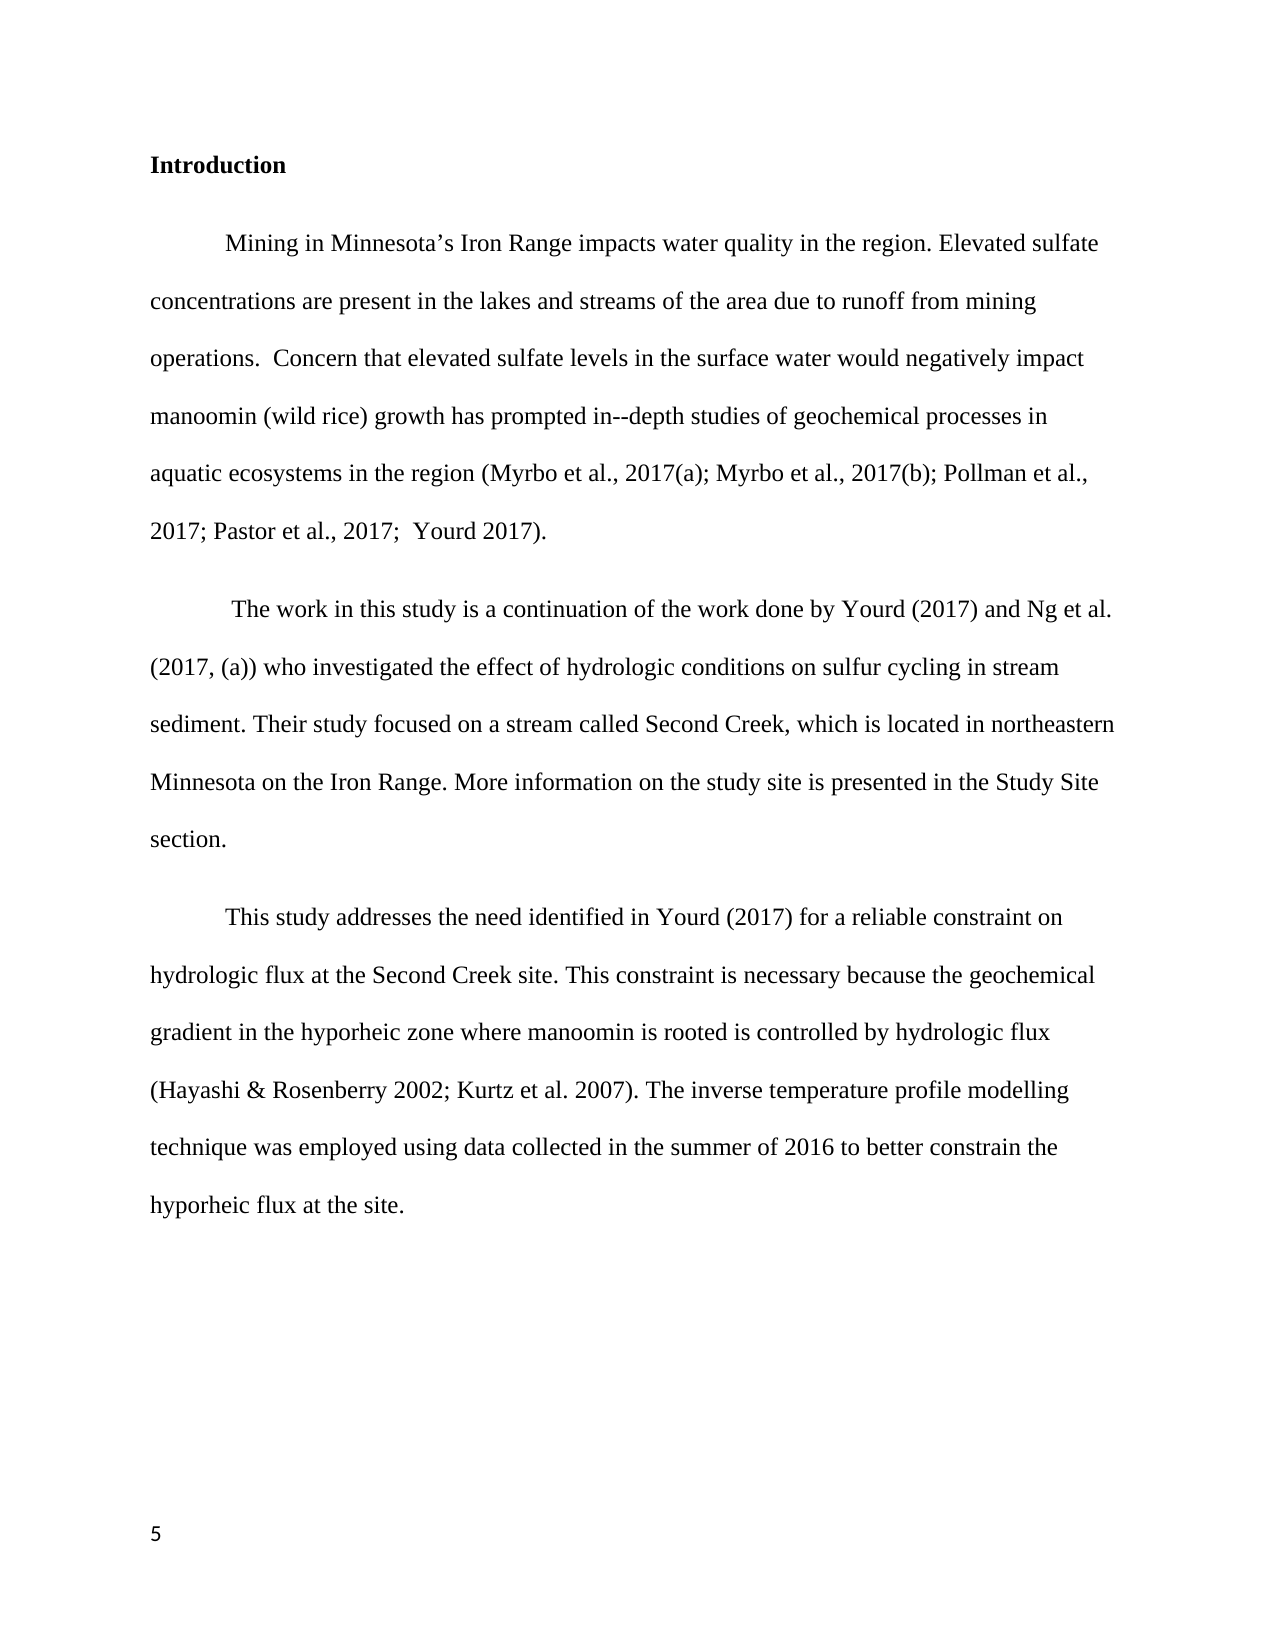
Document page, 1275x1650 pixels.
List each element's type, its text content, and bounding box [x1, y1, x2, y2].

text The work in this study is a continuation of the work done by Yourd (2017) and Ng et al. (2017, (a)) who investigated the effect of hydrologic conditions on sulfur cycling in stream sediment. Their study focused on a stream called Second Creek, which is located in northeastern Minnesota on the Iron Range. More information on the study site is presented in the Study Site section. [150, 594, 1125, 853]
text Mining in Minnesota’s Iron Range impacts water quality in the region. Elevated sulfate concentrations are present in the lakes and streams of the area due to runoff from mining operations. Concern that elevated sulfate levels in the surface water would negatively impact manoomin (wild rice) growth has prompted in--depth studies of geochemical processes in aquatic ecosystems in the region (Myrbo et al., 2017(a); Myrbo et al., 2017(b); Pollman et al., 2017; Pastor et al., 2017; Yourd 2017). [150, 228, 1125, 544]
text This study addresses the need identified in Yourd (2017) for a reliable constraint on hydrologic flux at the Second Creek site. This constraint is necessary because the geochemical gradient in the hyporheic zone where manoomin is rooted is controlled by hydrologic flux (Hayashi & Rosenberry 2002; Kurtz et al. 2007). The inverse temperature profile modelling technique was employed using data collected in the summer of 2016 to better constrain the hyporheic flux at the site. [150, 902, 1125, 1219]
text Introduction [150, 150, 1125, 179]
